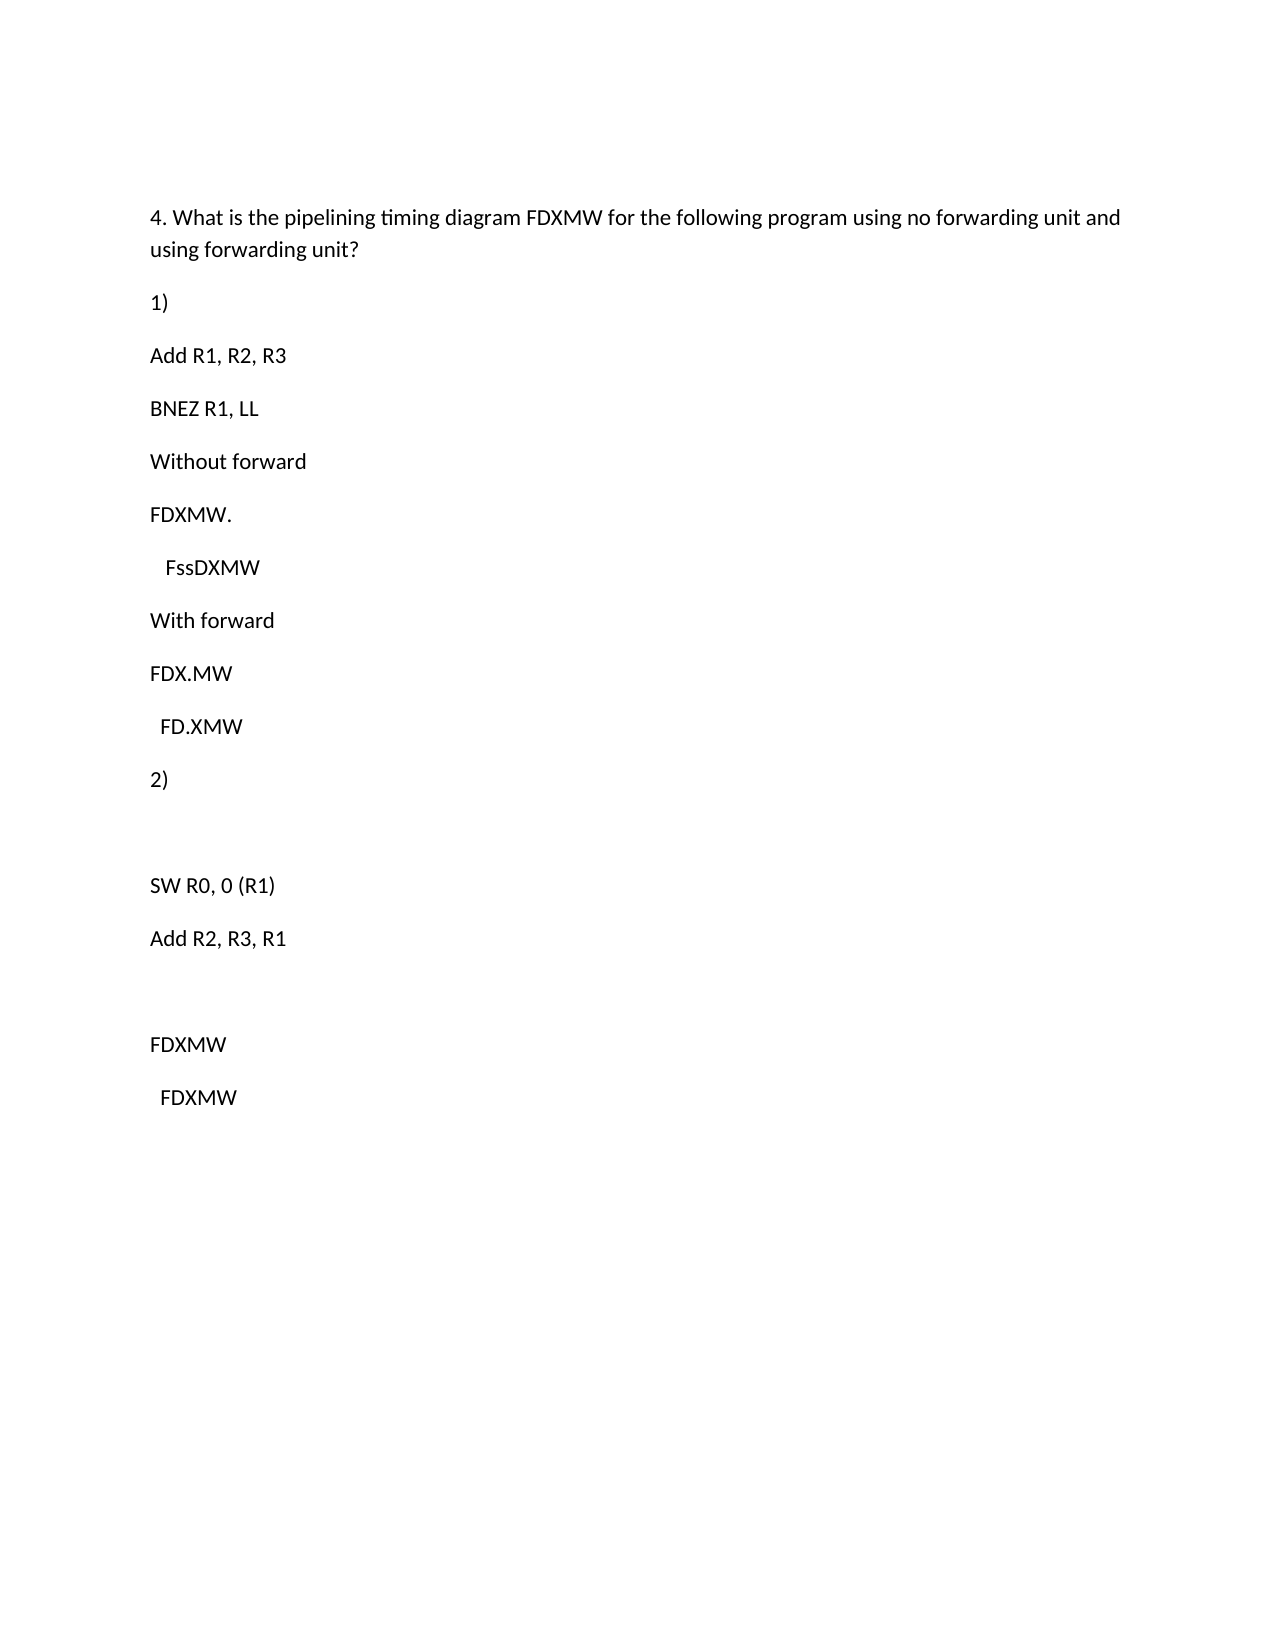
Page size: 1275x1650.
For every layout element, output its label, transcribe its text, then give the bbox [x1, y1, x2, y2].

text With forward [150, 606, 1125, 634]
text Without forward [150, 447, 1125, 475]
text FDXMW [150, 1083, 1125, 1112]
text 2) [150, 765, 1125, 793]
text FDX.MW [150, 659, 1125, 687]
text SW R0, 0 (R1) [150, 871, 1125, 899]
text Add R2, R3, R1 [150, 924, 1125, 952]
text FDXMW. [150, 500, 1125, 528]
text FssDXMW [150, 553, 1125, 581]
text Add R1, R2, R3 [150, 341, 1125, 369]
text FDXMW [150, 1031, 1125, 1058]
text FD.XMW [150, 712, 1125, 740]
text 4. What is the pipelining timing diagram FDXMW for the following program using no forwarding unit and using forwarding unit? [150, 203, 1125, 263]
text 1) [150, 288, 1125, 316]
text BNEZ R1, LL [150, 394, 1125, 422]
